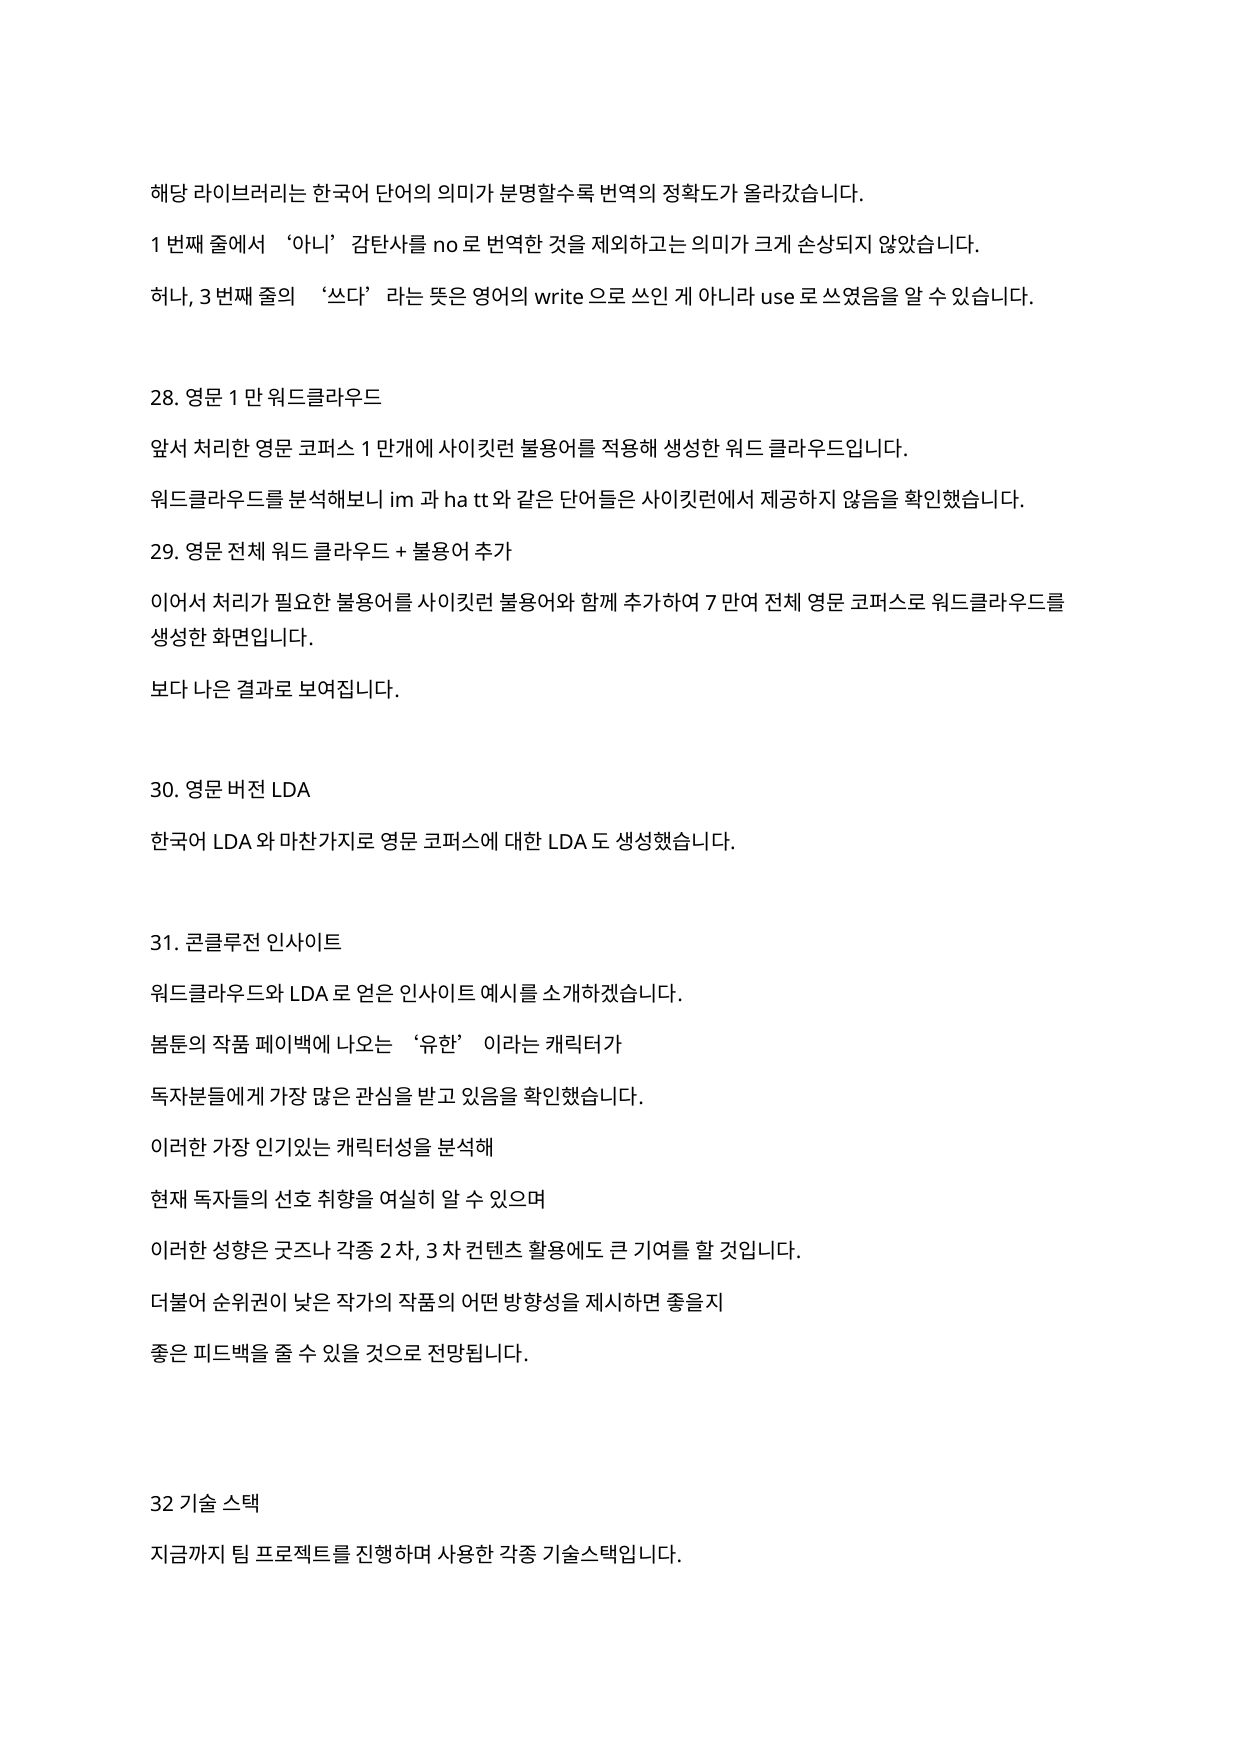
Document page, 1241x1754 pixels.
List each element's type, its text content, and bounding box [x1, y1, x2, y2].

text 29. 영문 전체 워드 클라우드 + 불용어 추가 [150, 535, 1090, 566]
text 1번째 줄에서 ‘아니’감탄사를 no로 번역한 것을 제외하고는 의미가 크게 손상되지 않았습니다. [150, 229, 1090, 259]
text 한국어 LDA와 마찬가지로 영문 코퍼스에 대한 LDA도 생성했습니다. [150, 825, 1090, 855]
text 현재 독자들의 선호 취향을 여실히 알 수 있으며 [150, 1183, 1090, 1213]
text 앞서 처리한 영문 코퍼스 1만개에 사이킷런 불용어를 적용해 생성한 워드 클라우드입니다. [150, 432, 1090, 463]
text 해당 라이브러리는 한국어 단어의 의미가 분명할수록 번역의 정확도가 올라갔습니다. [150, 177, 1090, 207]
text 이러한 성향은 굿즈나 각종 2차, 3차 컨텐츠 활용에도 큰 기여를 할 것입니다. [150, 1234, 1090, 1264]
text 28. 영문 1만 워드클라우드 [150, 381, 1090, 411]
text 워드클라우드를 분석해보니 im 과 ha tt와 같은 단어들은 사이킷런에서 제공하지 않음을 확인했습니다. [150, 484, 1090, 514]
text 허나, 3번째 줄의 ‘쓰다’라는 뜻은 영어의 write으로 쓰인 게 아니라 use로 쓰였음을 알 수 있습니다. [150, 280, 1090, 310]
text 좋은 피드백을 줄 수 있을 것으로 전망됩니다. [150, 1337, 1090, 1367]
text 워드클라우드와 LDA로 얻은 인사이트 예시를 소개하겠습니다. [150, 977, 1090, 1008]
text 봄툰의 작품 페이백에 나오는 ‘유한’ 이라는 캐릭터가 [150, 1029, 1090, 1059]
text 31. 콘클루전 인사이트 [150, 926, 1090, 956]
text 이어서 처리가 필요한 불용어를 사이킷런 불용어와 함께 추가하여 7만여 전체 영문 코퍼스로 워드클라우드를 생성한 화면입니다. [150, 587, 1090, 652]
text 지금까지 팀 프로젝트를 진행하며 사용한 각종 기술스택입니다. [150, 1538, 1090, 1569]
text 32 기술 스택 [150, 1487, 1090, 1517]
text 이러한 가장 인기있는 캐릭터성을 분석해 [150, 1132, 1090, 1162]
text 30. 영문 버전 LDA [150, 774, 1090, 804]
text 더불어 순위권이 낮은 작가의 작품의 어떤 방향성을 제시하면 좋을지 [150, 1286, 1090, 1316]
text 독자분들에게 가장 많은 관심을 받고 있음을 확인했습니다. [150, 1080, 1090, 1110]
text 보다 나은 결과로 보여집니다. [150, 673, 1090, 703]
